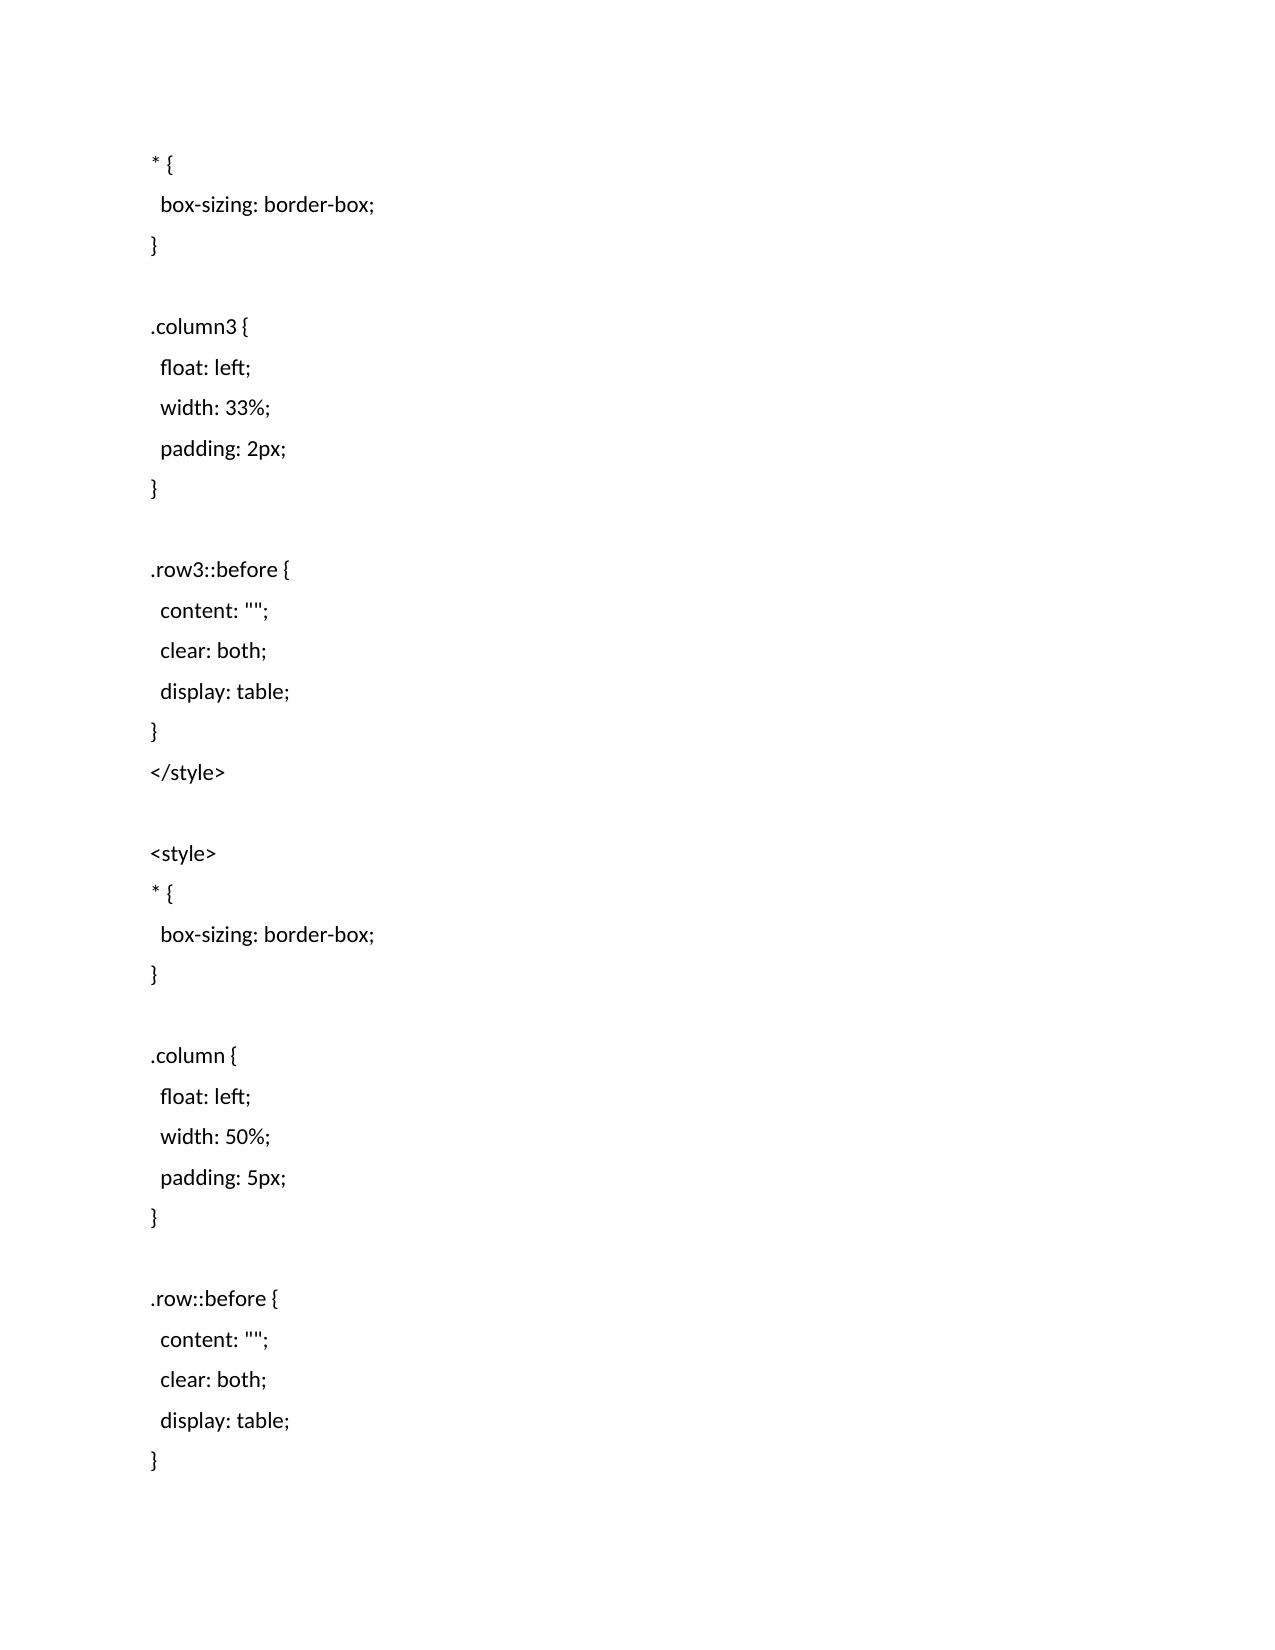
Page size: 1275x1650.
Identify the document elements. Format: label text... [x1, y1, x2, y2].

text } [150, 1447, 1125, 1475]
text clear: both; [150, 1366, 1125, 1394]
text box-sizing: border-box; [150, 920, 1125, 948]
text } [150, 474, 1125, 502]
text display: table; [150, 1406, 1125, 1434]
text } [150, 1203, 1125, 1232]
text * { [150, 879, 1125, 907]
text content: ""; [150, 1325, 1125, 1353]
text width: 50%; [150, 1122, 1125, 1151]
text width: 33%; [150, 393, 1125, 421]
text .row3::before { [150, 555, 1125, 583]
text float: left; [150, 353, 1125, 381]
text clear: both; [150, 636, 1125, 664]
text .column3 { [150, 312, 1125, 340]
text padding: 2px; [150, 434, 1125, 462]
text box-sizing: border-box; [150, 191, 1125, 218]
text .row::before { [150, 1284, 1125, 1313]
text } [150, 960, 1125, 988]
text } [150, 717, 1125, 745]
text * { [150, 150, 1125, 178]
text } [150, 231, 1125, 259]
text padding: 5px; [150, 1163, 1125, 1191]
text .column { [150, 1041, 1125, 1069]
text float: left; [150, 1082, 1125, 1110]
text display: table; [150, 677, 1125, 705]
text <style> [150, 839, 1125, 867]
text content: ""; [150, 596, 1125, 624]
text </style> [150, 758, 1125, 786]
